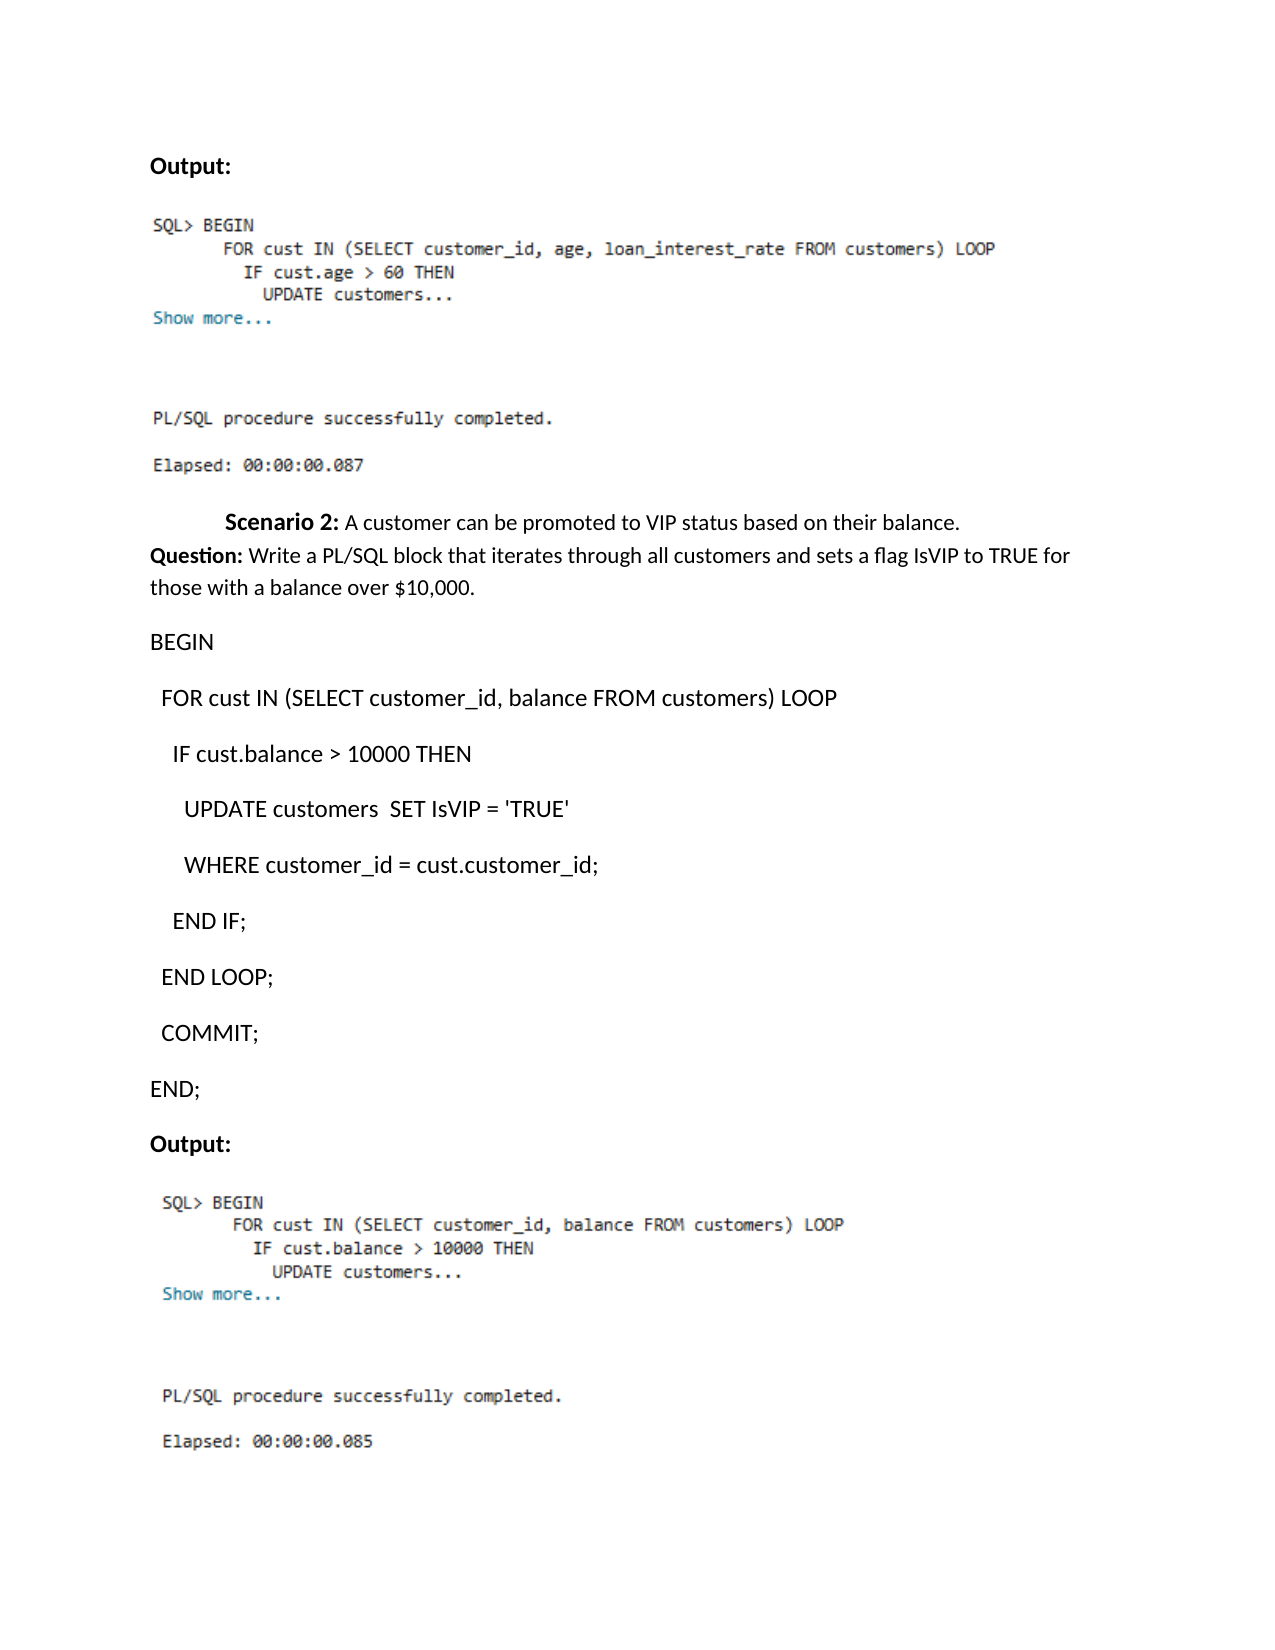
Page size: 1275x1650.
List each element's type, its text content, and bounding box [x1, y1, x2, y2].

text END LOOP; [150, 961, 1125, 992]
text Scenario 2: A customer can be promoted to VIP status based on their balance. [225, 506, 1125, 536]
picture [150, 205, 1025, 481]
text COMMIT; [150, 1017, 1125, 1047]
text Question: Write a PL/SQL block that iterates through all customers and sets a flag IsVIP to TRUE for those with a balance over $10,000. [150, 541, 1125, 601]
text Output: [150, 150, 1125, 181]
text UPDATE customers SET IsVIP = 'TRUE' [150, 793, 1125, 824]
picture [150, 1184, 874, 1454]
text END; [150, 1073, 1125, 1103]
text WHERE customer_id = cust.customer_id; [150, 849, 1125, 880]
text Output: [150, 1128, 1125, 1159]
text IF cust.balance > 10000 THEN [150, 738, 1125, 768]
text END IF; [150, 905, 1125, 936]
text FOR cust IN (SELECT customer_id, balance FROM customers) LOOP [150, 682, 1125, 712]
text BEGIN [150, 626, 1125, 657]
